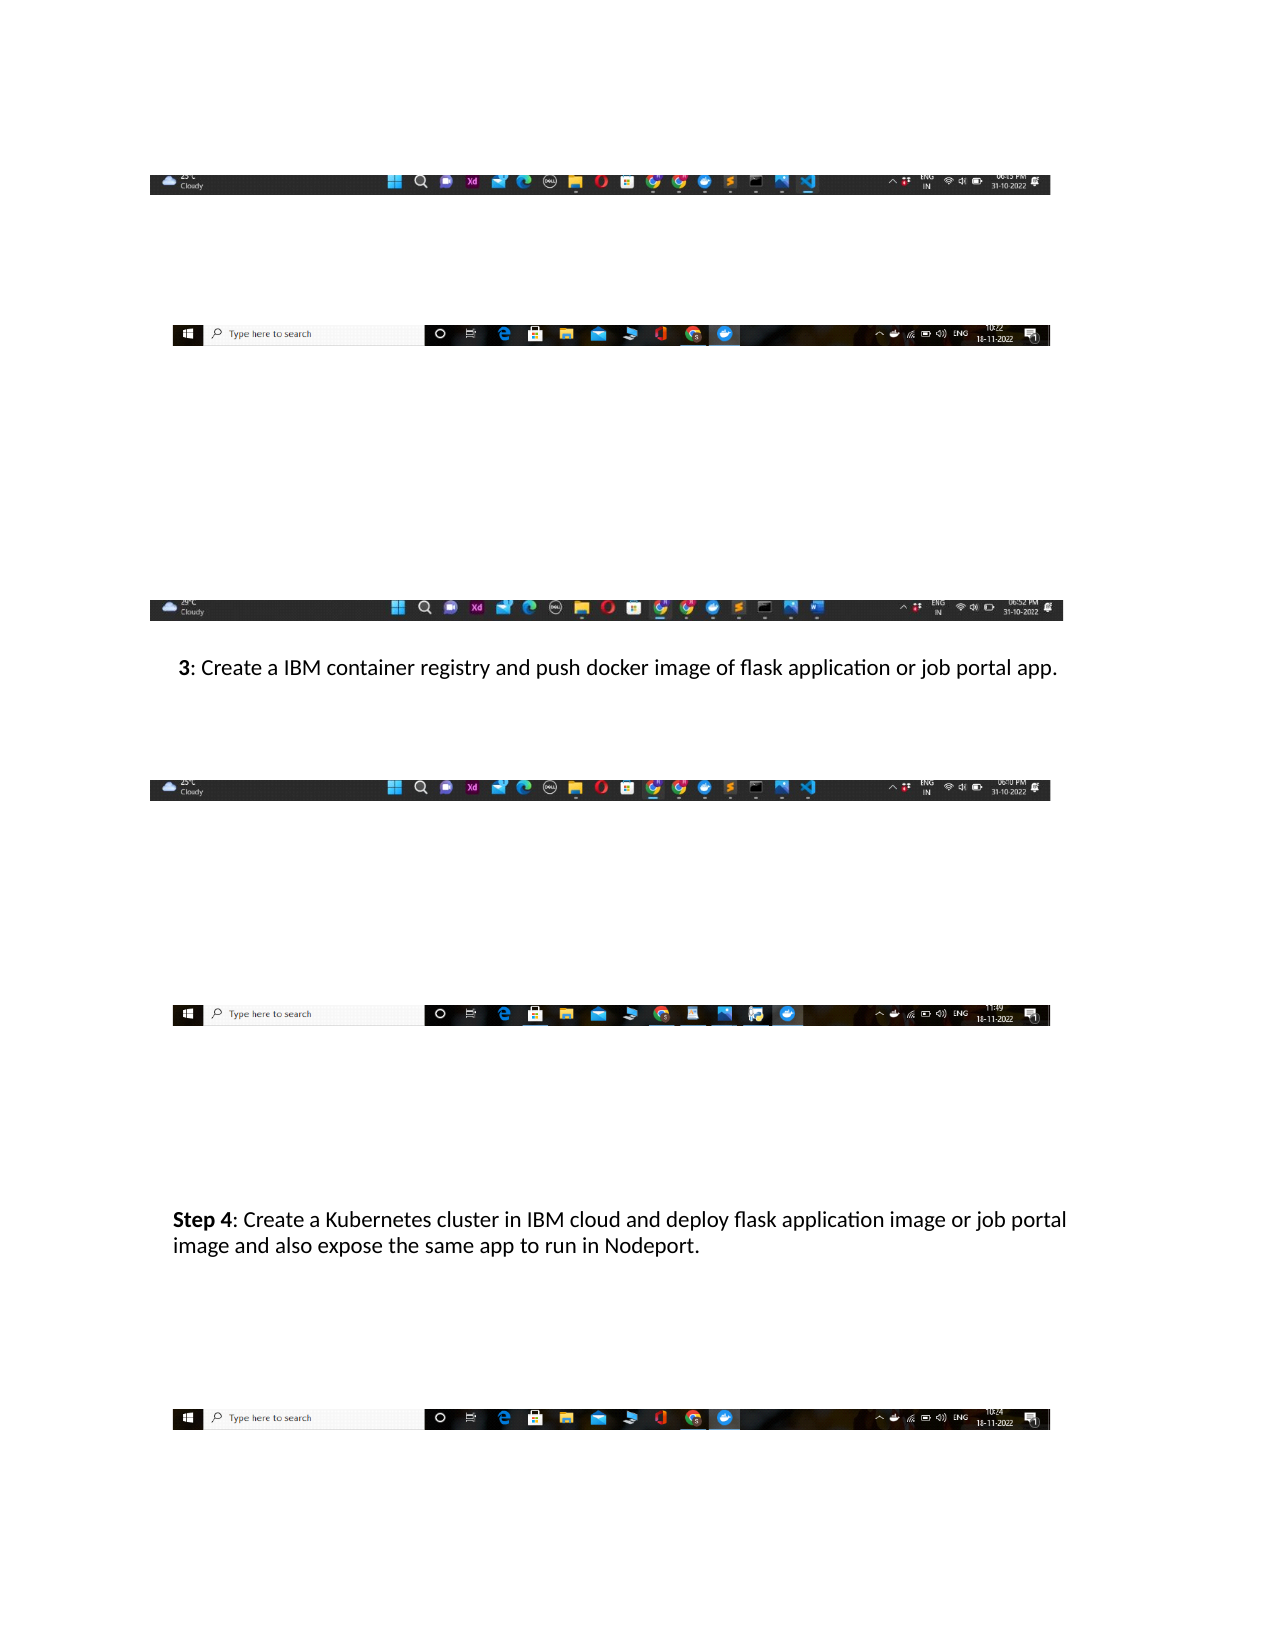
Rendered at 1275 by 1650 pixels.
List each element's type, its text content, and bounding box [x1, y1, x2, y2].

text Step 4: Create a Kubernetes cluster in IBM cloud and deploy flask application image or job portal image and also expose the same app to run in Nodeport. [173, 1206, 1075, 1259]
text 3: Create a IBM container registry and push docker image of flask application or job portal app. [178, 655, 1125, 680]
